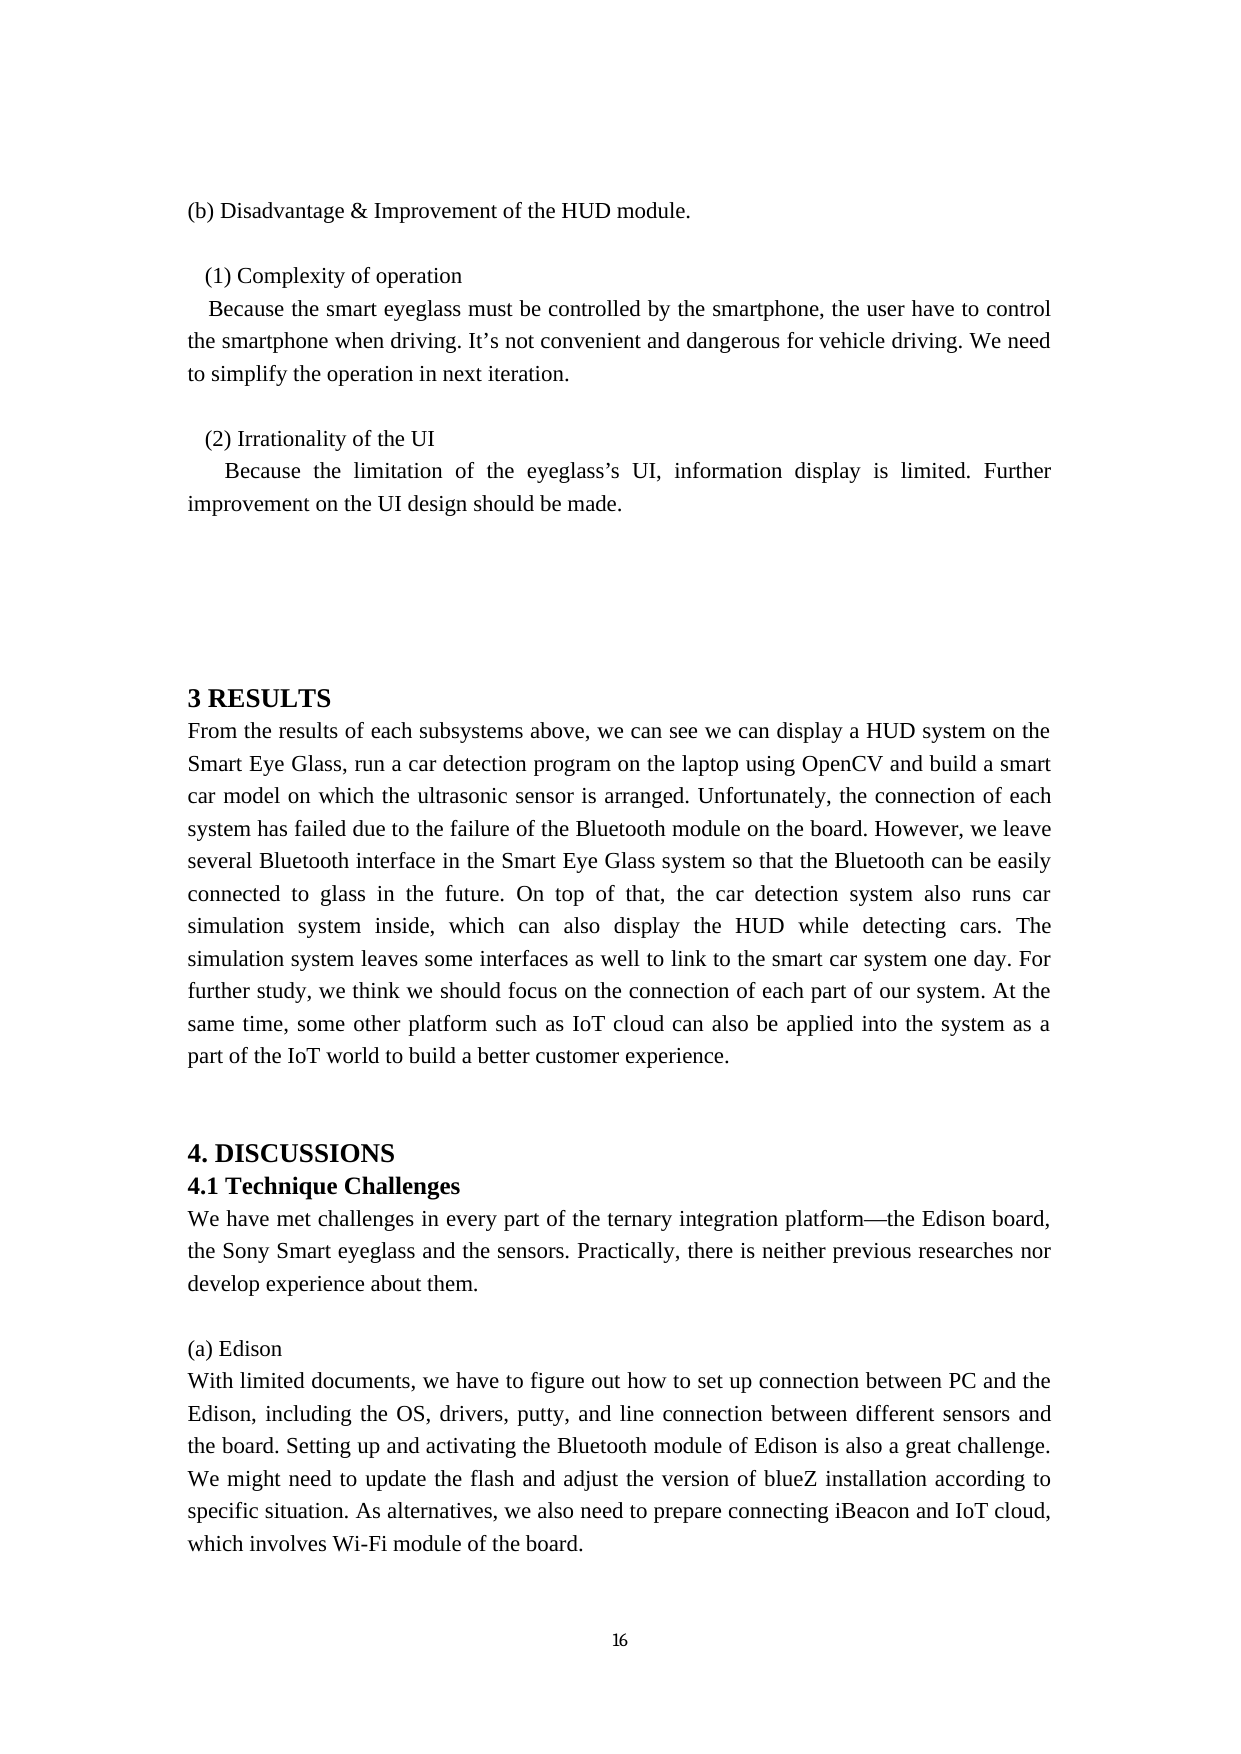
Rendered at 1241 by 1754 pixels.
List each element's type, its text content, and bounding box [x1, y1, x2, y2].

text Because the smart eyeglass must be controlled by the smartphone, the user have to control the smartphone when driving. It’s not convenient and dangerous for vehicle driving. We need to simplify the operation in next iteration. [187, 292, 1053, 389]
text 4. DISCUSSIONS [187, 1137, 1053, 1169]
text 4.1 Technique Challenges [187, 1169, 1053, 1202]
text (2) Irrationality of the UI [187, 422, 1053, 454]
text We have met challenges in every part of the ternary integration platform—the Edison board, the Sony Smart eyeglass and the sensors. Practically, there is neither previous researches nor develop experience about them. [187, 1202, 1053, 1299]
text (b) Disadvantage & Improvement of the HUD module. [187, 194, 1053, 227]
text 3 RESULTS [187, 682, 1053, 714]
text From the results of each subsystems above, we can see we can display a HUD system on the Smart Eye Glass, run a car detection program on the laptop using OpenCV and build a smart car model on which the ultrasonic sensor is arranged. Unfortunately, the connection of each system has failed due to the failure of the Bluetooth module on the board. However, we leave several Bluetooth interface in the Smart Eye Glass system so that the Bluetooth can be easily connected to glass in the future. On top of that, the car detection system also runs car simulation system inside, which can also display the HUD while detecting cars. The simulation system leaves some interfaces as well to link to the smart car system one day. For further study, we think we should focus on the connection of each part of our system. At the same time, some other platform such as IoT cloud can also be applied into the system as a part of the IoT world to build a better customer experience. [187, 714, 1053, 1072]
text (a) Edison [187, 1332, 1053, 1364]
text With limited documents, we have to figure out how to set up connection between PC and the Edison, including the OS, drivers, putty, and line connection between different sensors and the board. Setting up and activating the Bluetooth module of Edison is also a great challenge. We might need to update the flash and adjust the version of blueZ installation according to specific situation. As alternatives, we also need to prepare connecting iBeacon and IoT cloud, which involves Wi-Fi module of the board. [187, 1364, 1053, 1559]
text Because the limitation of the eyeglass’s UI, information display is limited. Further improvement on the UI design should be made. [187, 454, 1053, 519]
text (1) Complexity of operation [187, 259, 1053, 292]
